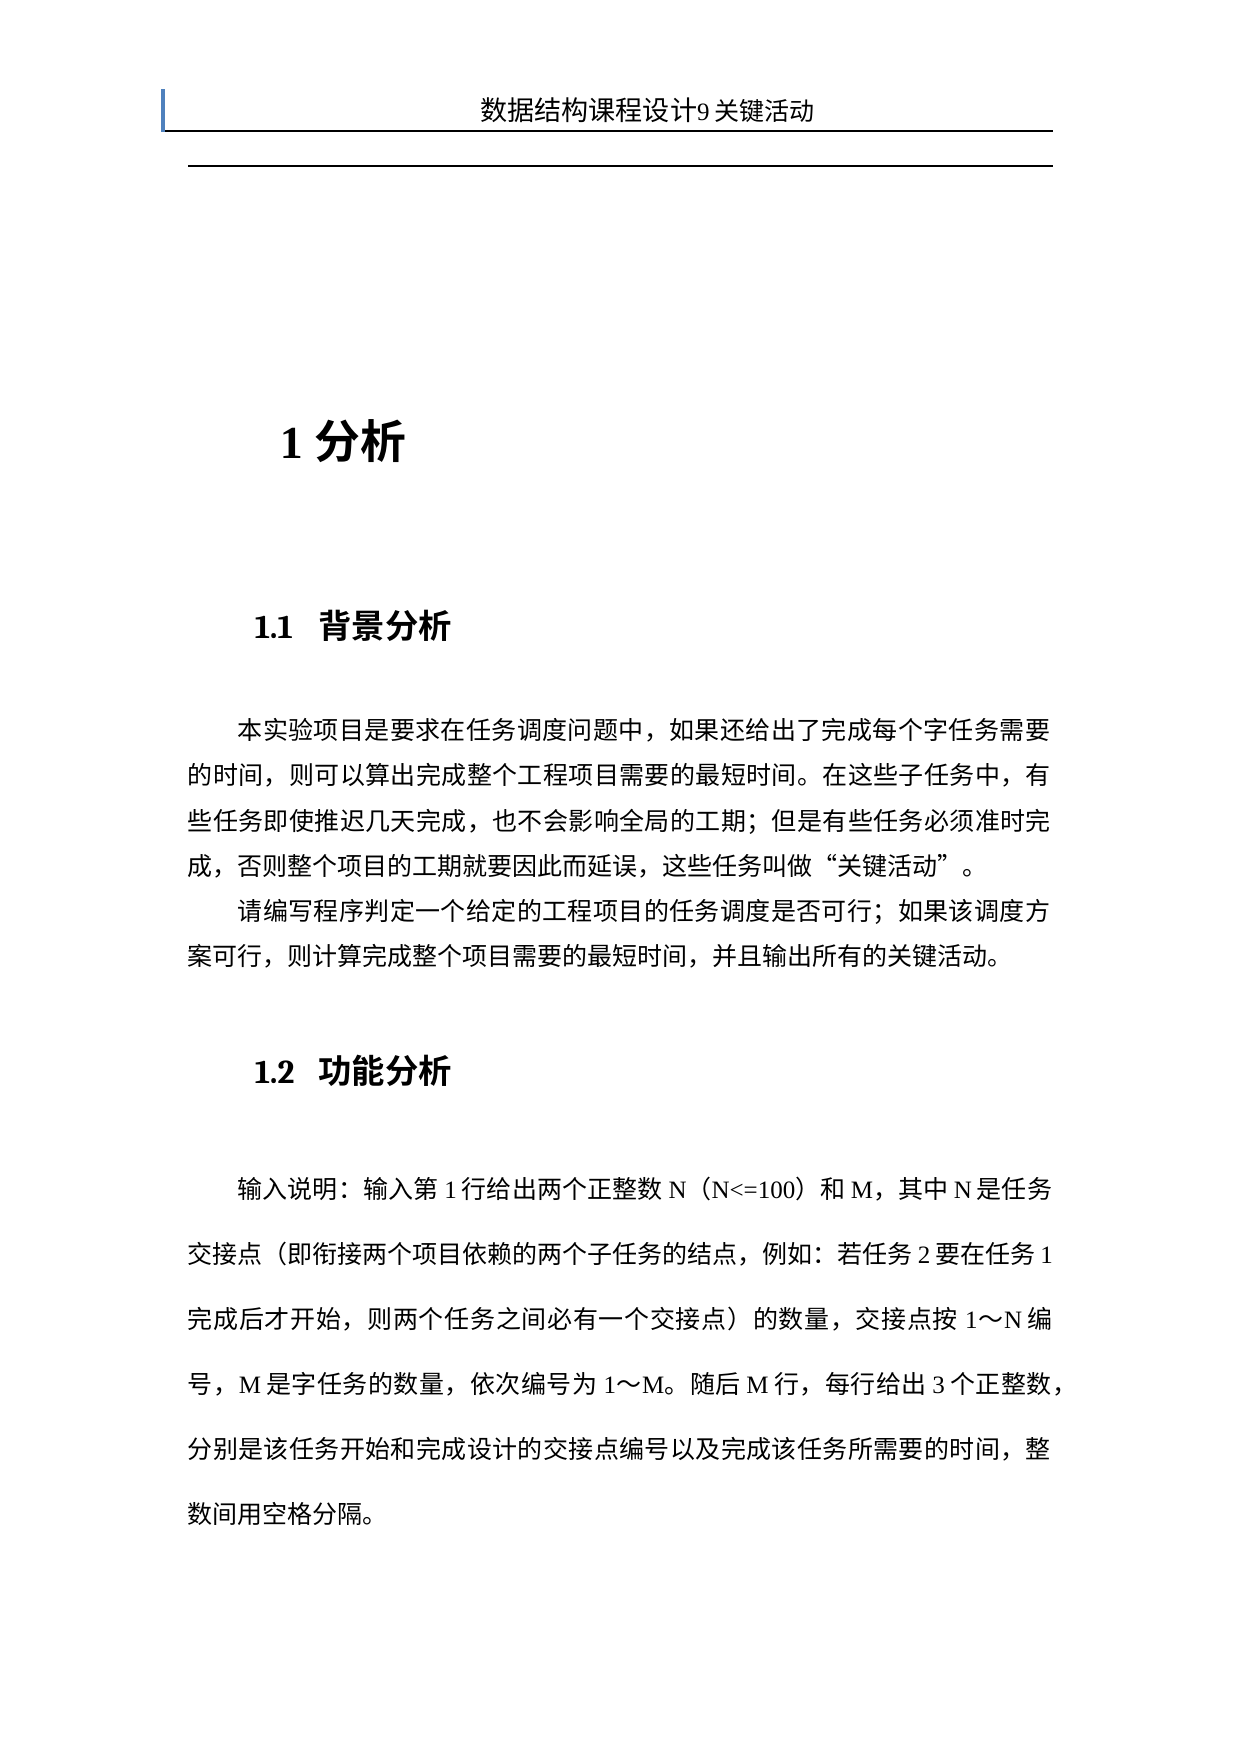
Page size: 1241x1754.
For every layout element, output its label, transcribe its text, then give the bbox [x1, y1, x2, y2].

subtitle 功能分析 [254, 1045, 1053, 1093]
subtitle 背景分析 [254, 600, 1053, 648]
text 输入说明：输入第1行给出两个正整数N（N<=100）和M，其中N是任务交接点（即衔接两个项目依赖的两个子任务的结点，例如：若任务2要在任务1完成后才开始，则两个任务之间必有一个交接点）的数量，交接点按1～N编号，M是字任务的数量，依次编号为1～M。随后M行，每行给出3个正整数，分别是该任务开始和完成设计的交接点编号以及完成该任务所需要的时间，整数间用空格分隔。 [187, 1156, 1053, 1546]
subtitle 1 分析 [187, 406, 1053, 472]
text 请编写程序判定一个给定的工程项目的任务调度是否可行；如果该调度方案可行，则计算完成整个项目需要的最短时间，并且输出所有的关键活动。 [187, 892, 1053, 973]
text 本实验项目是要求在任务调度问题中，如果还给出了完成每个字任务需要的时间，则可以算出完成整个工程项目需要的最短时间。在这些子任务中，有些任务即使推迟几天完成，也不会影响全局的工期；但是有些任务必须准时完成，否则整个项目的工期就要因此而延误，这些任务叫做“关键活动”。 [187, 710, 1053, 882]
